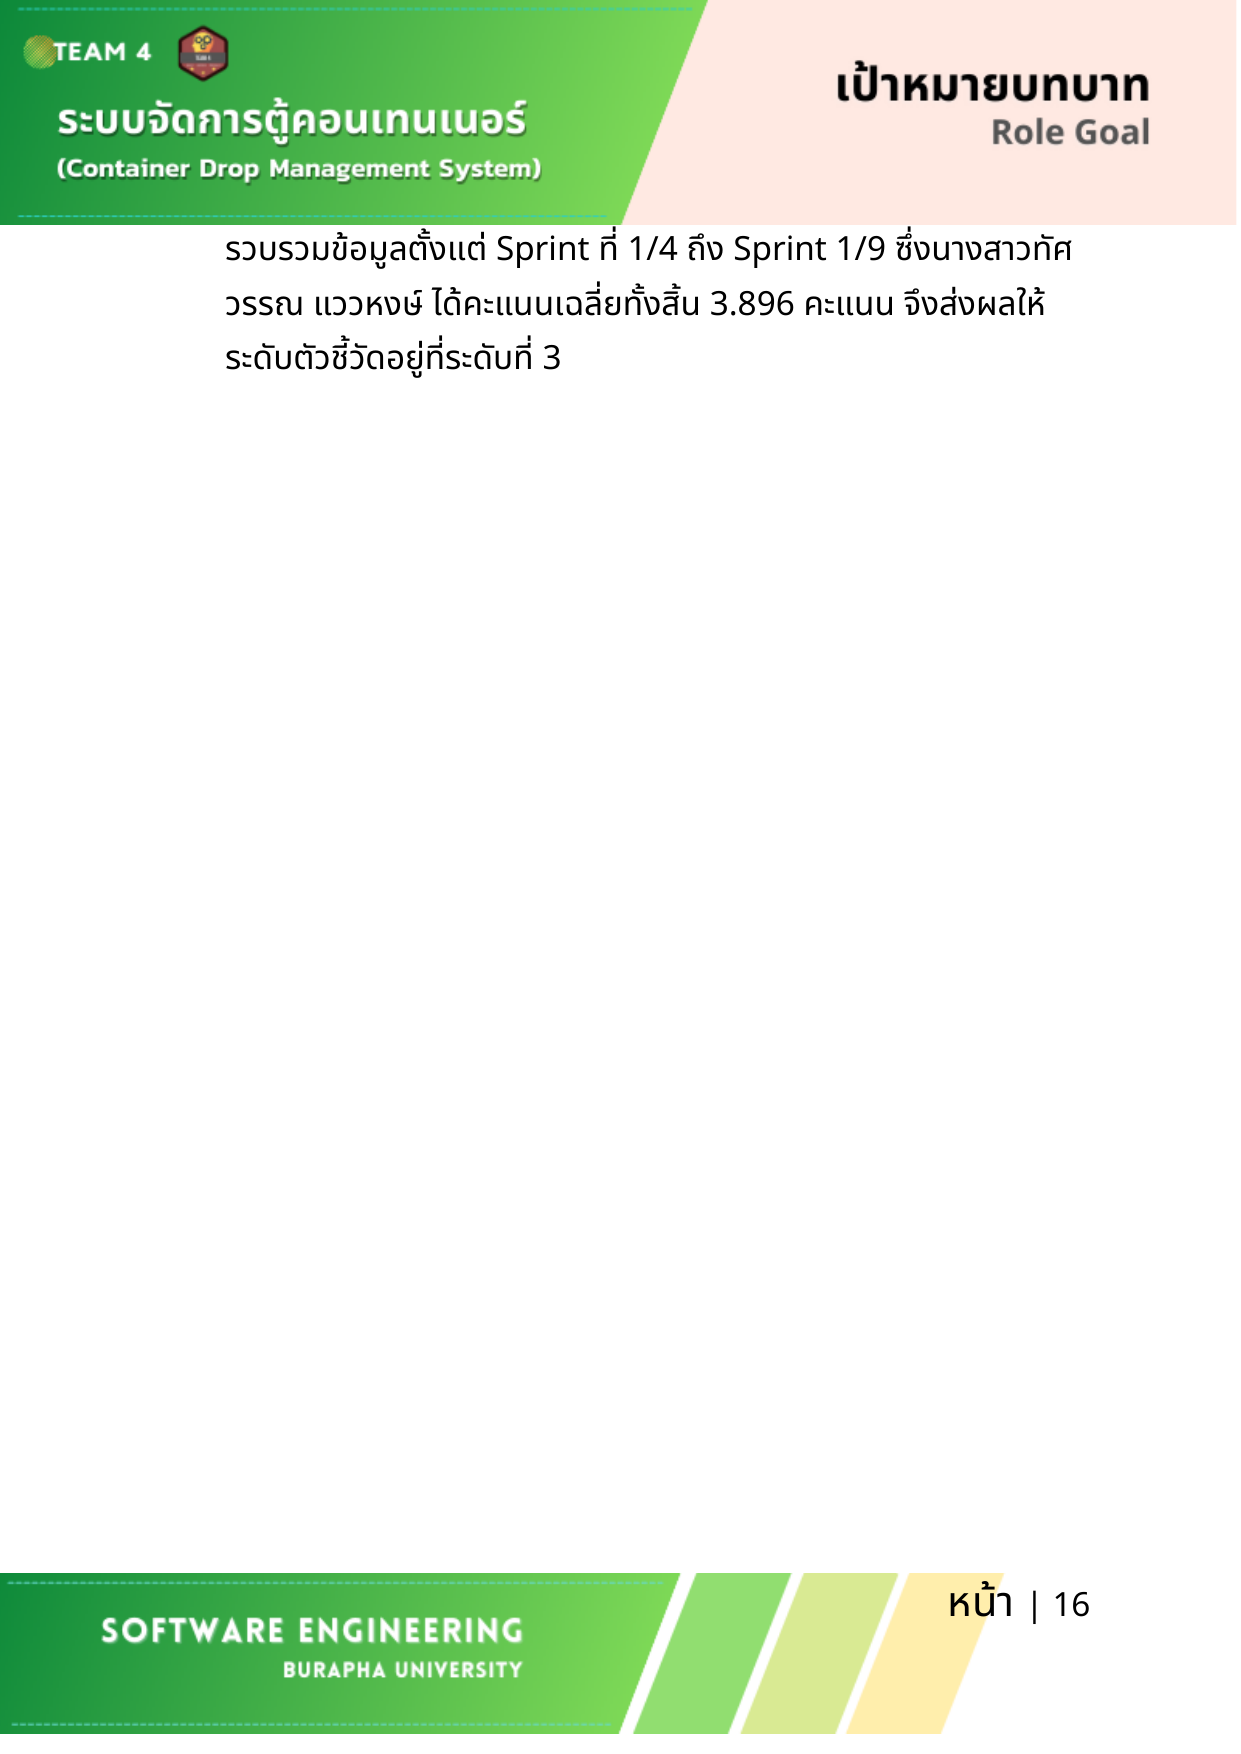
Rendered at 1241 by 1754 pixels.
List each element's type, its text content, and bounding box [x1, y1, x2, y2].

picture [0, 0, 1237, 225]
picture [0, 1573, 1241, 1734]
